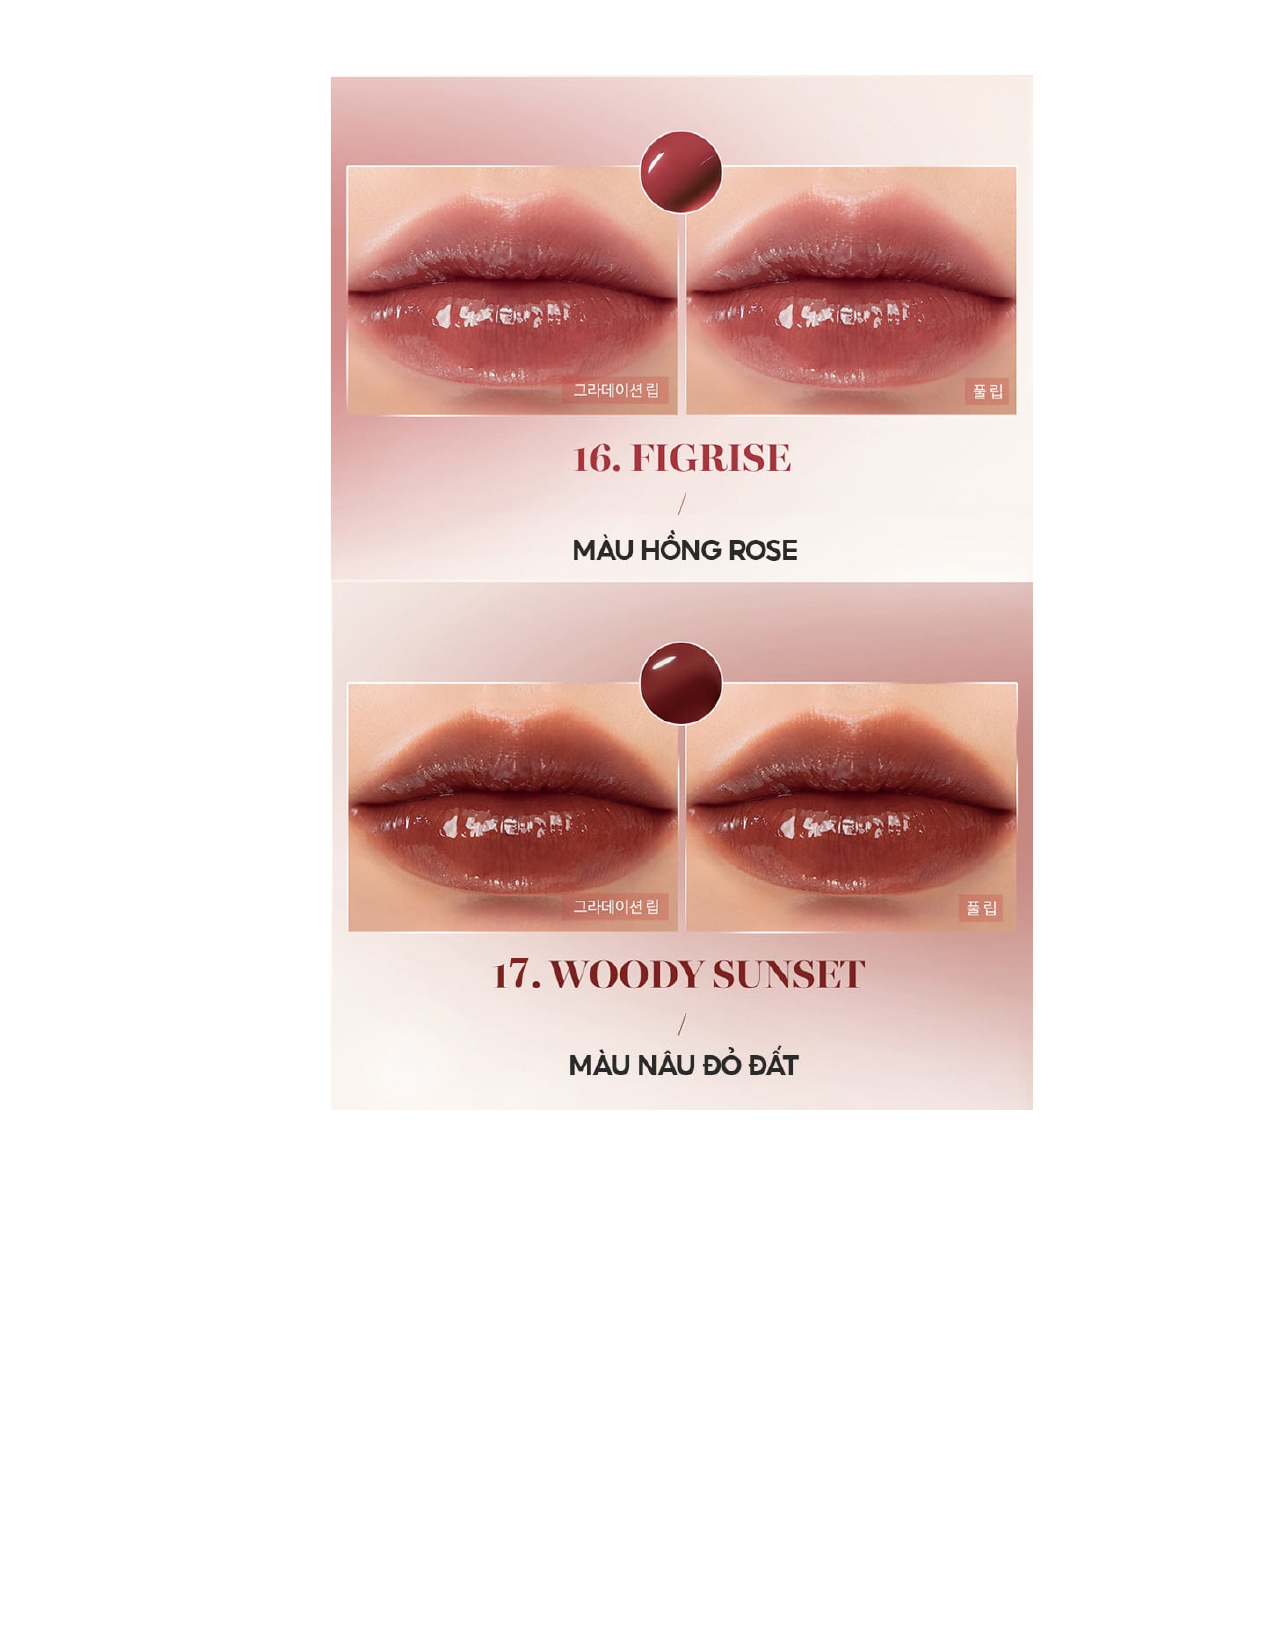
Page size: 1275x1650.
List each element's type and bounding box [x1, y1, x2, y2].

picture [330, 75, 1033, 1110]
